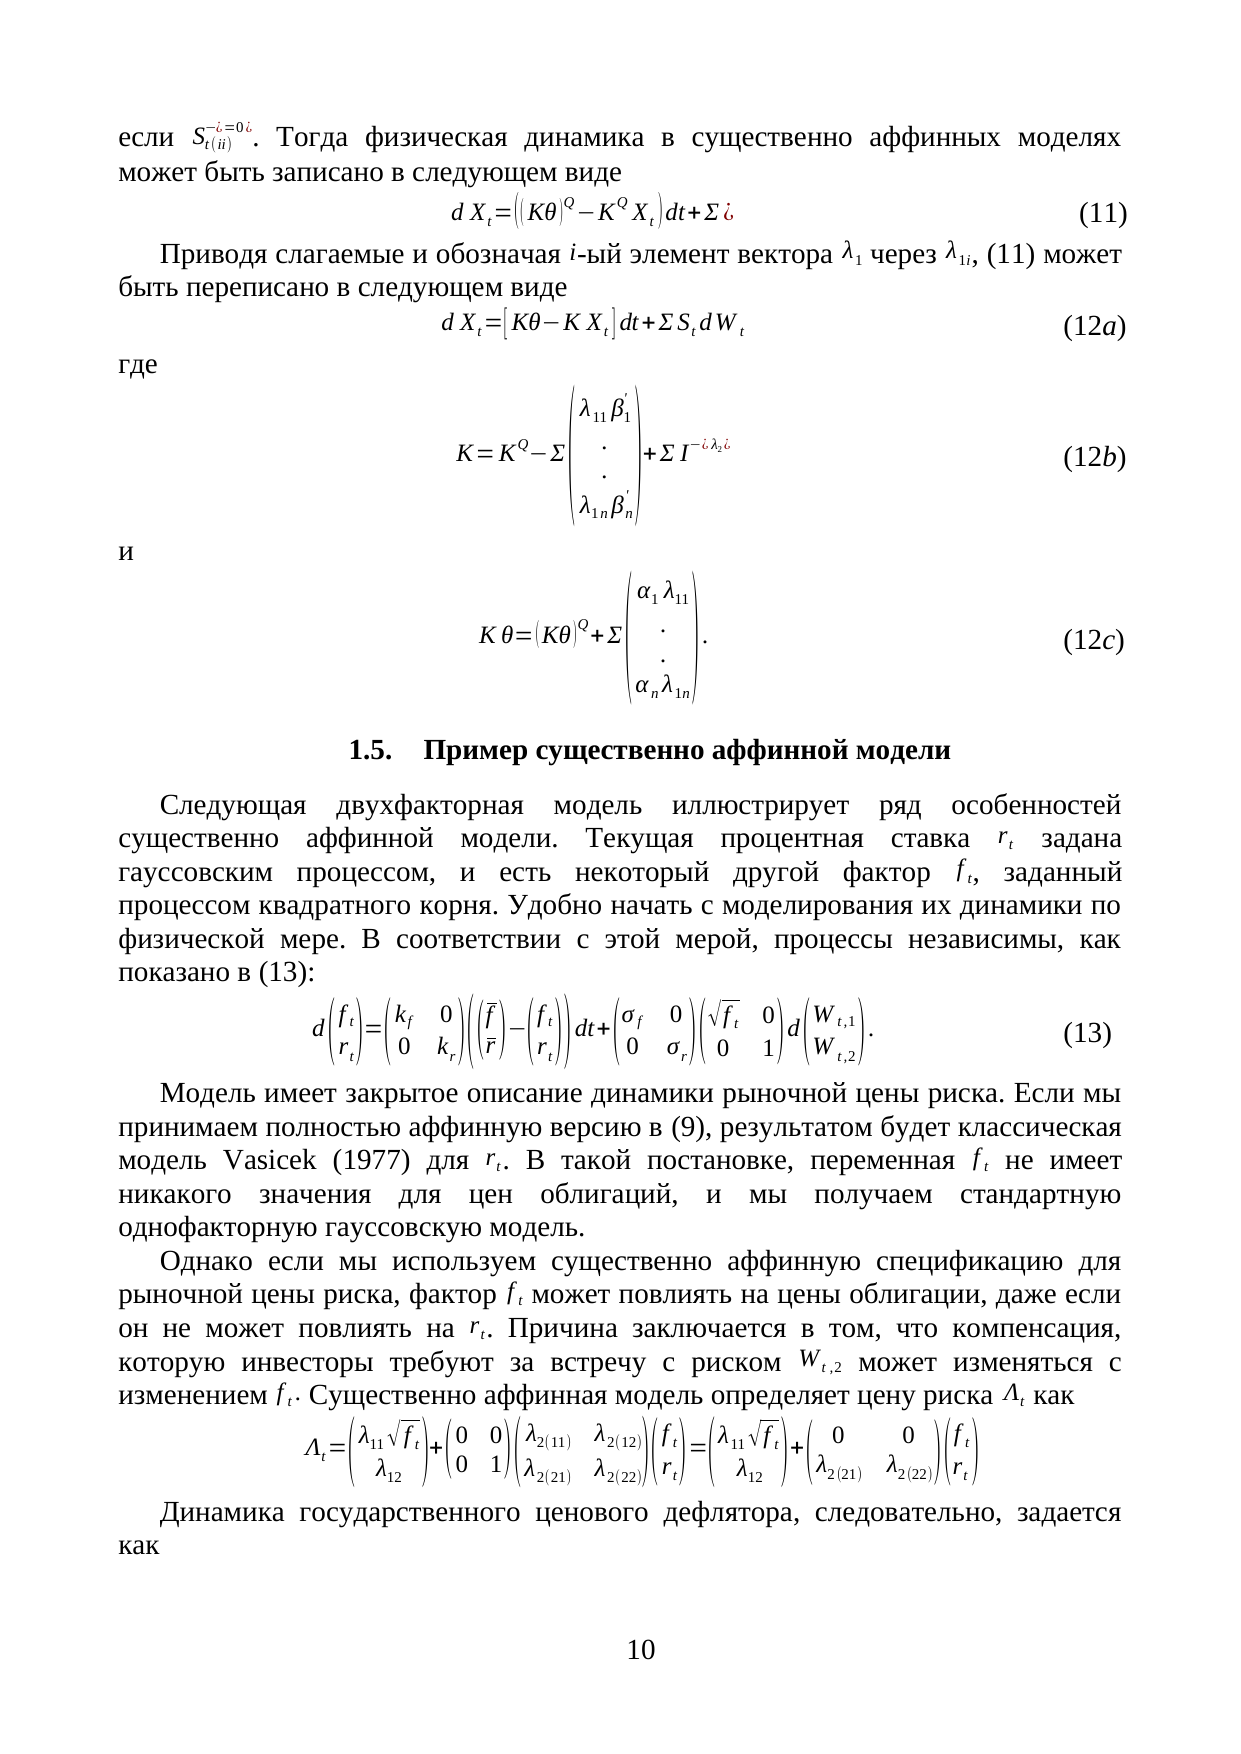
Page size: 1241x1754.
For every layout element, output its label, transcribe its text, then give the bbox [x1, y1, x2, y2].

text и [118, 533, 1122, 566]
table_header [118, 988, 1026, 1075]
table_header (13) [1026, 988, 1144, 1075]
table_header [118, 566, 1026, 712]
text Однако если мы используем существенно аффинную спецификацию для рыночной цены риска, фактор может повлиять на цены облигации, даже если он не может повлиять на . Причина заключается в том, что компенсация, которую инвесторы требуют за встречу с риском может изменяться с изменением Существенно аффинная модель определяет цену риска как [118, 1243, 1122, 1411]
text Приводя слагаемые и обозначая -ый элемент вектора через , (11) может быть переписано в следующем виде [118, 236, 1122, 303]
table_header (12a) [1026, 303, 1144, 346]
text Следующая двухфакторная модель иллюстрирует ряд особенностей существенно аффинной модели. Текущая процентная ставка задана гауссовским процессом, и есть некоторый другой фактор , заданный процессом квадратного корня. Удобно начать с моделирования их динамики по физической мере. В соответствии с этой мерой, процессы независимы, как показано в (13): [118, 787, 1122, 988]
table_header [118, 380, 1026, 533]
table_header [118, 303, 1026, 346]
text Динамика государственного ценового дефлятора, следовательно, задается как [118, 1494, 1122, 1561]
table_header [118, 188, 1026, 236]
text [118, 118, 1122, 188]
subtitle Пример существенно аффинной модели [177, 732, 1122, 766]
table_header (12c) [1026, 566, 1144, 712]
text где [118, 346, 1122, 379]
table_header (12b) [1026, 380, 1144, 533]
text Модель имеет закрытое описание динамики рыночной цены риска. Если мы принимаем полностью аффинную версию в (9), результатом будет классическая модель Vasicek (1977) для . В такой постановке, переменная не имеет никакого значения для цен облигаций, и мы получаем стандартную однофакторную гауссовскую модель. [118, 1075, 1122, 1243]
table_header (11) [1026, 188, 1144, 236]
